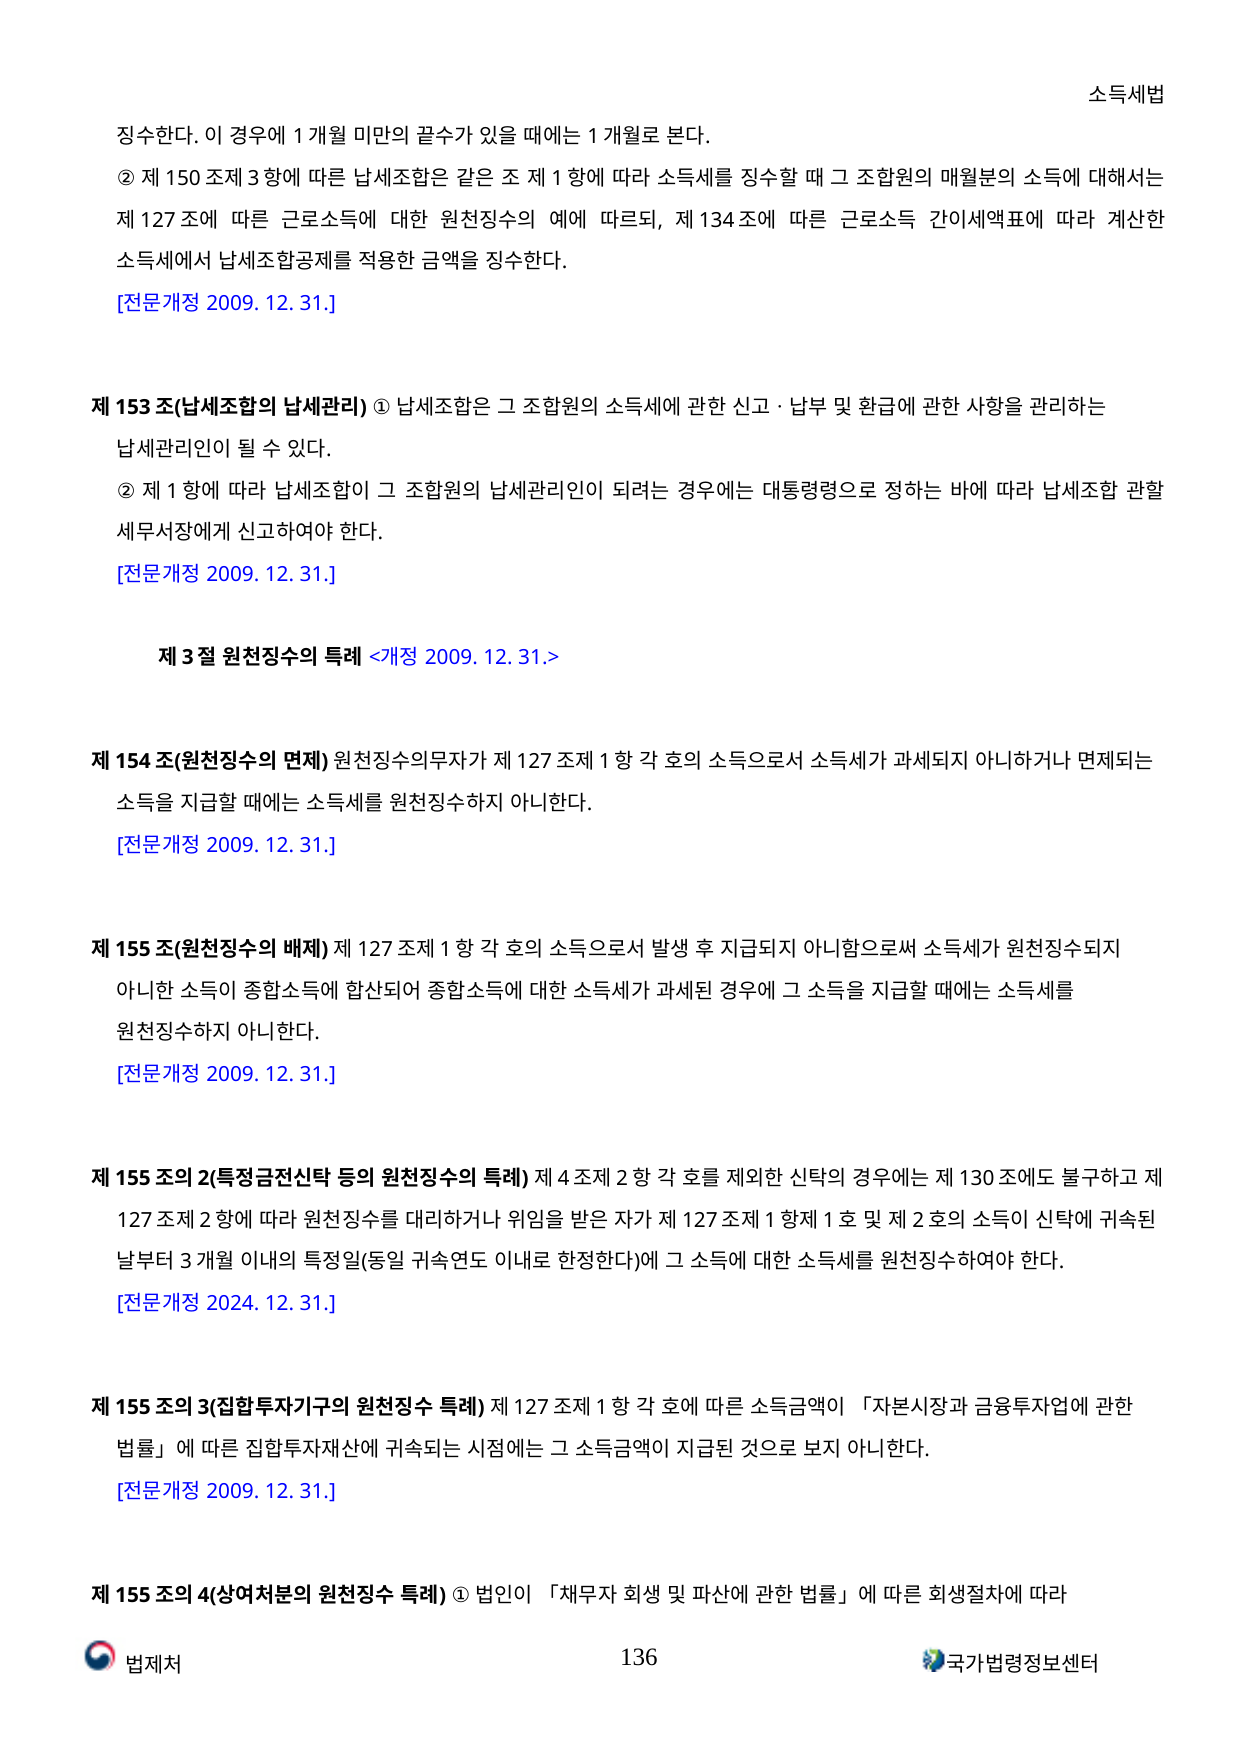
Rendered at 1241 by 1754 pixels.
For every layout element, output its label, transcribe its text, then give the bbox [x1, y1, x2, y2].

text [92, 108, 1165, 150]
text [전문개정 2009. 12. 31.] [117, 817, 1165, 858]
text ② 제1항에 따라 납세조합이 그 조합원의 납세관리인이 되려는 경우에는 대통령령으로 정하는 바에 따라 납세조합 관할 세무서장에게 신고하여야 한다. [117, 462, 1165, 546]
text 제155조(원천징수의 배제) 제127조제1항 각 호의 소득으로서 발생 후 지급되지 아니함으로써 소득세가 원천징수되지 아니한 소득이 종합소득에 합산되어 종합소득에 대한 소득세가 과세된 경우에 그 소득을 지급할 때에는 소득세를 원천징수하지 아니한다. [92, 921, 1165, 1046]
picture [892, 1637, 947, 1672]
text [전문개정 2009. 12. 31.] [117, 275, 1165, 317]
text 제155조의2(특정금전신탁 등의 원천징수의 특례) 제4조제2항 각 호를 제외한 신탁의 경우에는 제130조에도 불구하고 제127조제2항에 따라 원천징수를 대리하거나 위임을 받은 자가 제127조제1항제1호 및 제2호의 소득이 신탁에 귀속된 날부터 3개월 이내의 특정일(동일 귀속연도 이내로 한정한다)에 그 소득에 대한 소득세를 원천징수하여야 한다. [92, 1150, 1165, 1275]
text [전문개정 2009. 12. 31.] [117, 1046, 1165, 1087]
text 제153조(납세조합의 납세관리) ① 납세조합은 그 조합원의 소득세에 관한 신고ㆍ납부 및 환급에 관한 사항을 관리하는 납세관리인이 될 수 있다. [92, 379, 1165, 462]
picture [75, 1637, 126, 1673]
text [전문개정 2009. 12. 31.] [117, 1462, 1165, 1504]
text 제155조의3(집합투자기구의 원천징수 특례) 제127조제1항 각 호에 따른 소득금액이 「자본시장과 금융투자업에 관한 법률」에 따른 집합투자재산에 귀속되는 시점에는 그 소득금액이 지급된 것으로 보지 아니한다. [92, 1379, 1165, 1462]
text [전문개정 2009. 12. 31.] [117, 546, 1165, 587]
text 제3절 원천징수의 특례 <개정 2009. 12. 31.> [158, 629, 1165, 671]
text 제154조(원천징수의 면제) 원천징수의무자가 제127조제1항 각 호의 소득으로서 소득세가 과세되지 아니하거나 면제되는 소득을 지급할 때에는 소득세를 원천징수하지 아니한다. [92, 733, 1165, 817]
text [92, 1567, 1165, 1608]
text [전문개정 2024. 12. 31.] [117, 1275, 1165, 1317]
text ② 제150조제3항에 따른 납세조합은 같은 조 제1항에 따라 소득세를 징수할 때 그 조합원의 매월분의 소득에 대해서는 제127조에 따른 근로소득에 대한 원천징수의 예에 따르되, 제134조에 따른 근로소득 간이세액표에 따라 계산한 소득세에서 납세조합공제를 적용한 금액을 징수한다. [117, 150, 1165, 275]
